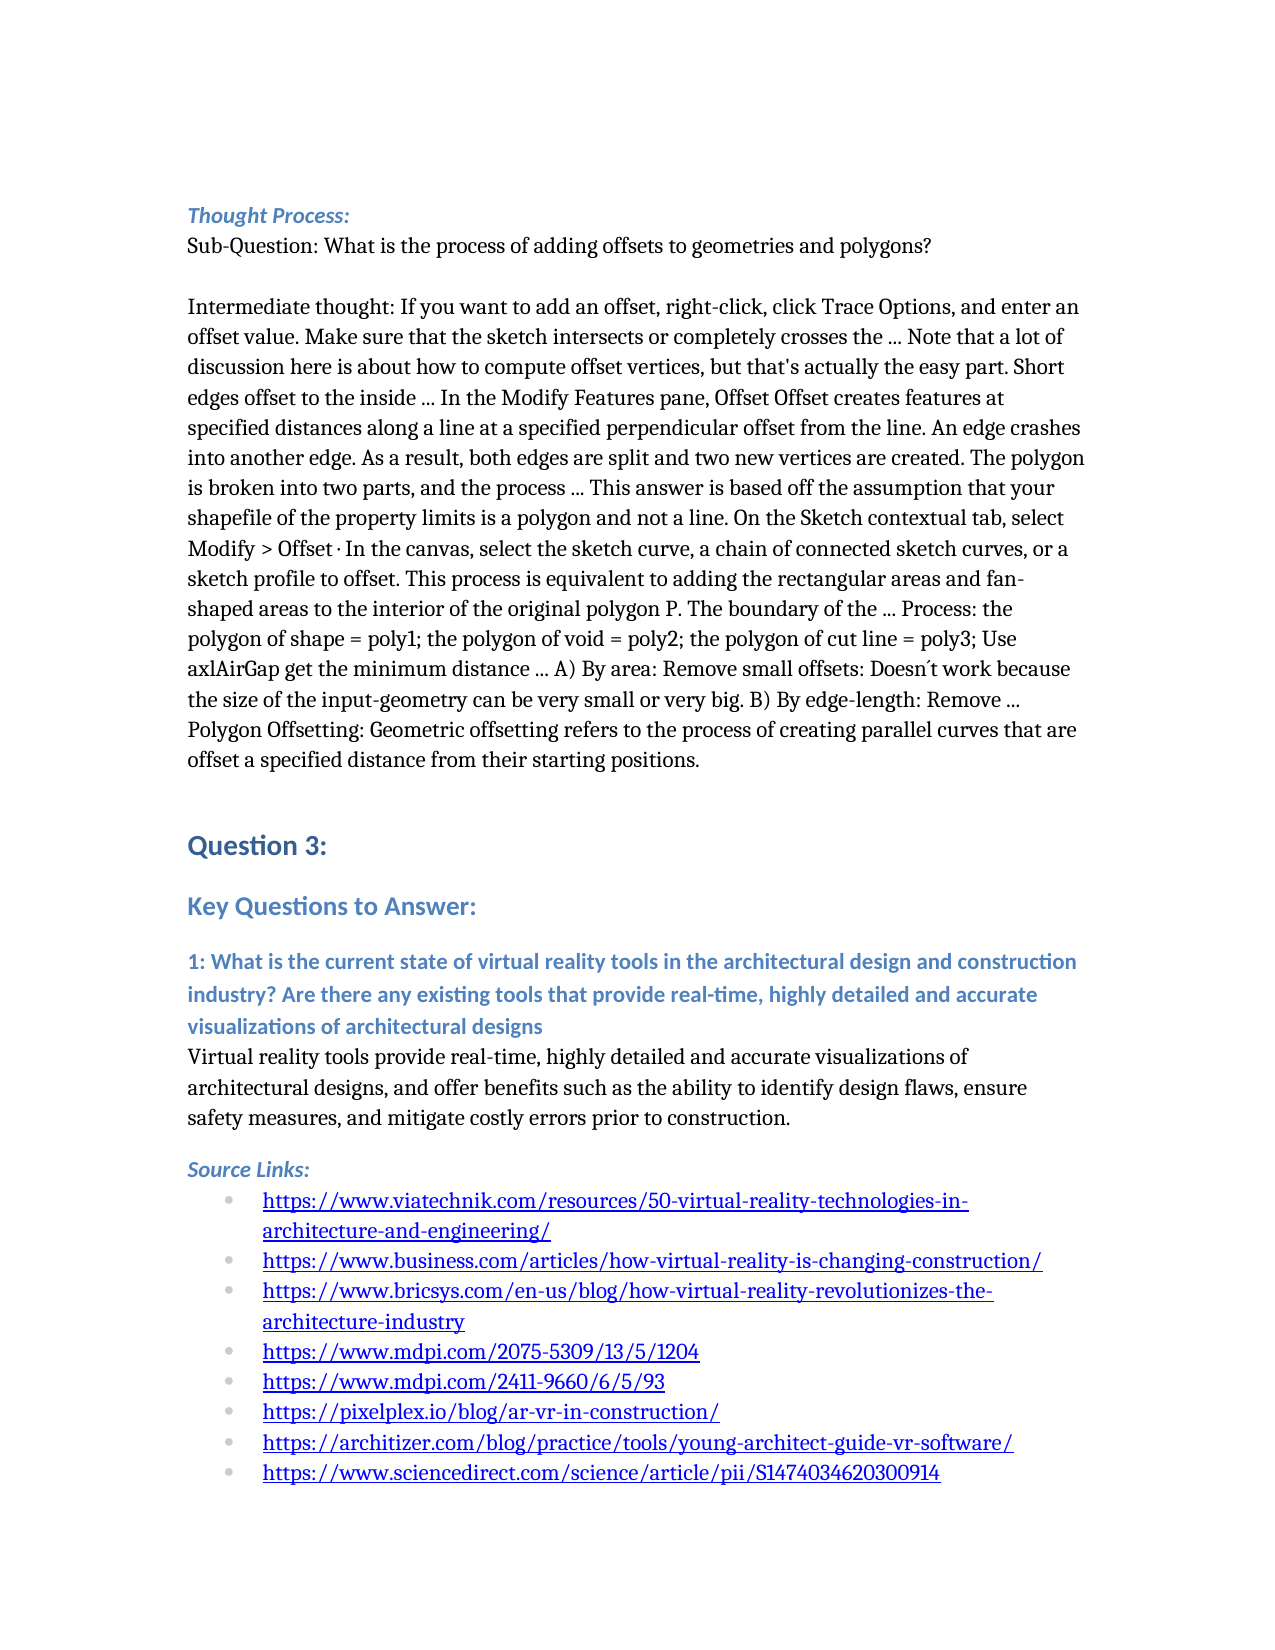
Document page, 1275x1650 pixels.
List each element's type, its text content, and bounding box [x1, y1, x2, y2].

list https://www.business.com/articles/how-virtual-reality-is-changing-construction/ [225, 1248, 1087, 1274]
subtitle 1: What is the current state of virtual reality tools in the architectural design and construction industry? Are there any existing tools that provide real-time, highly detailed and accurate visualizations of architectural designs [187, 947, 1087, 1040]
text Virtual reality tools provide real-time, highly detailed and accurate visualizations of architectural designs, and offer benefits such as the ability to identify design flaws, ensure safety measures, and mitigate costly errors prior to construction. [187, 1044, 1087, 1131]
list https://pixelplex.io/blog/ar-vr-in-construction/ [225, 1399, 1087, 1426]
list https://www.viatechnik.com/resources/50-virtual-reality-technologies-in-architecture-and-engineering/ [225, 1188, 1087, 1244]
list https://www.sciencedirect.com/science/article/pii/S1474034620300914 [225, 1459, 1087, 1486]
list https://architizer.com/blog/practice/tools/young-architect-guide-vr-software/ [225, 1429, 1087, 1456]
subtitle Key Questions to Answer: [187, 889, 1087, 922]
text Sub-Question: What is the process of adding offsets to geometries and polygons? Intermediate thought: If you want to add an offset, right-click, click Trace Options, and enter an offset value. Make sure that the sketch intersects or completely crosses the ... Note that a lot of discussion here is about how to compute offset vertices, but that's actually the easy part. Short edges offset to the inside ... In the Modify Features pane, Offset Offset creates features at specified distances along a line at a specified perpendicular offset from the line. An edge crashes into another edge. As a result, both edges are split and two new vertices are created. The polygon is broken into two parts, and the process ... This answer is based off the assumption that your shapefile of the property limits is a polygon and not a line. On the Sketch contextual tab, select Modify > Offset · In the canvas, select the sketch curve, a chain of connected sketch curves, or a sketch profile to offset. This process is equivalent to adding the rectangular areas and fan-shaped areas to the interior of the original polygon P. The boundary of the ... Process: the polygon of shape = poly1; the polygon of void = poly2; the polygon of cut line = poly3; Use axlAirGap get the minimum distance ... A) By area: Remove small offsets: Doesn´t work because the size of the input-geometry can be very small or very big. B) By edge-length: Remove ... Polygon Offsetting: Geometric offsetting refers to the process of creating parallel curves that are offset a specified distance from their starting positions. [187, 233, 1087, 773]
list https://www.bricsys.com/en-us/blog/how-virtual-reality-revolutionizes-the-architecture-industry [225, 1278, 1087, 1335]
subtitle Thought Process: [187, 201, 1087, 229]
subtitle Source Links: [187, 1156, 1087, 1183]
list https://www.mdpi.com/2075-5309/13/5/1204 [225, 1339, 1087, 1365]
list https://www.mdpi.com/2411-9660/6/5/93 [225, 1369, 1087, 1395]
subtitle Question 3: [187, 827, 1087, 863]
